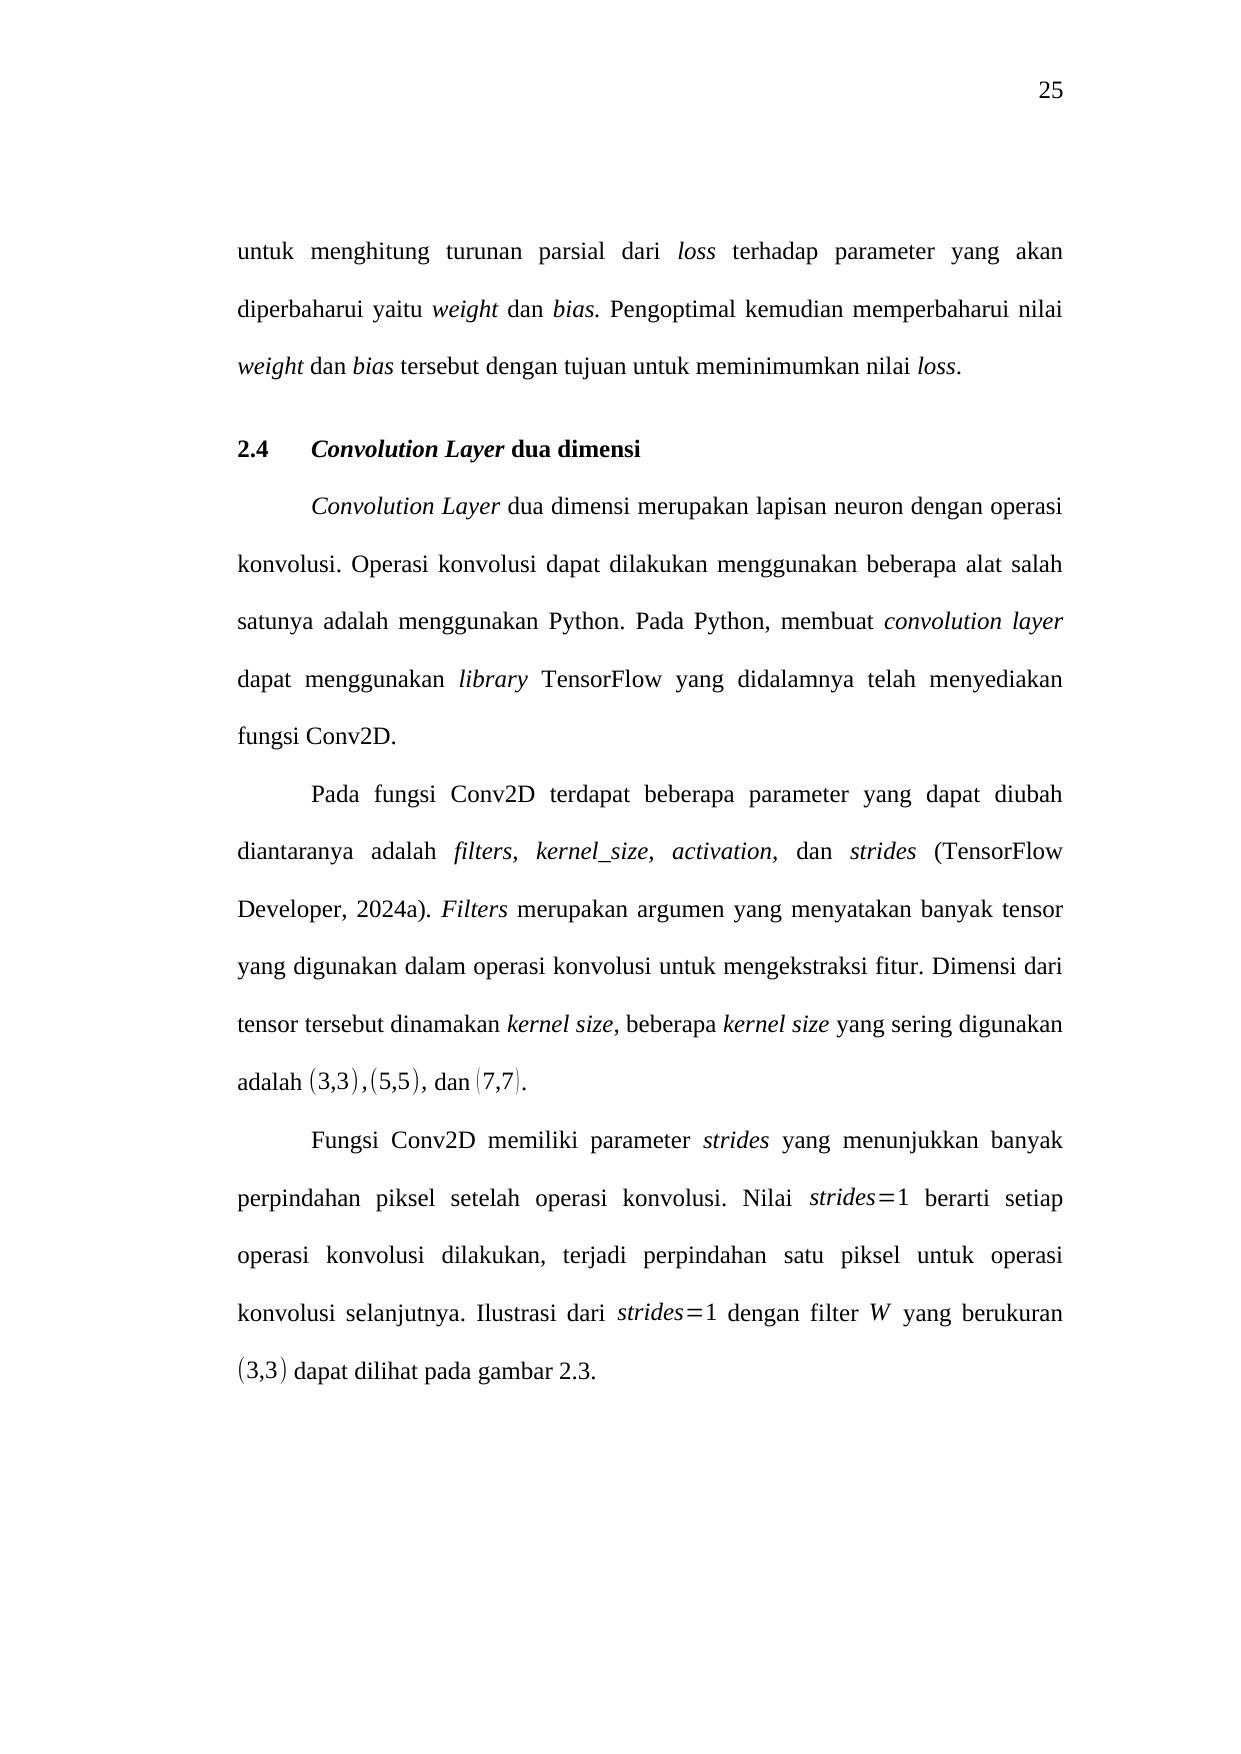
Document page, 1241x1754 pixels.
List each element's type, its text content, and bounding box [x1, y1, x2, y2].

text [237, 236, 1063, 380]
list Fungsi Conv2D memiliki parameter strides yang menunjukkan banyak perpindahan piksel setelah operasi konvolusi. Nilai berarti setiap operasi konvolusi dilakukan, terjadi perpindahan satu piksel untuk operasi konvolusi selanjutnya. Ilustrasi dari dengan filter yang berukuran dapat dilihat pada gambar 2.3. [237, 1126, 1063, 1386]
list Convolution Layer dua dimensi merupakan lapisan neuron dengan operasi konvolusi. Operasi konvolusi dapat dilakukan menggunakan beberapa alat salah satunya adalah menggunakan Python. Pada Python, membuat convolution layer dapat menggunakan library TensorFlow yang didalamnya telah menyediakan fungsi Conv2D. [237, 491, 1063, 750]
list Pada fungsi Conv2D terdapat beberapa parameter yang dapat diubah diantaranya adalah filters, kernel_size, activation, dan strides . Filters merupakan argumen yang menyatakan banyak tensor yang digunakan dalam operasi konvolusi untuk mengekstraksi fitur. Dimensi dari tensor tersebut dinamakan kernel size, beberapa kernel size yang sering digunakan adalah dan . [237, 779, 1063, 1097]
list Convolution Layer dua dimensi [237, 434, 1063, 462]
